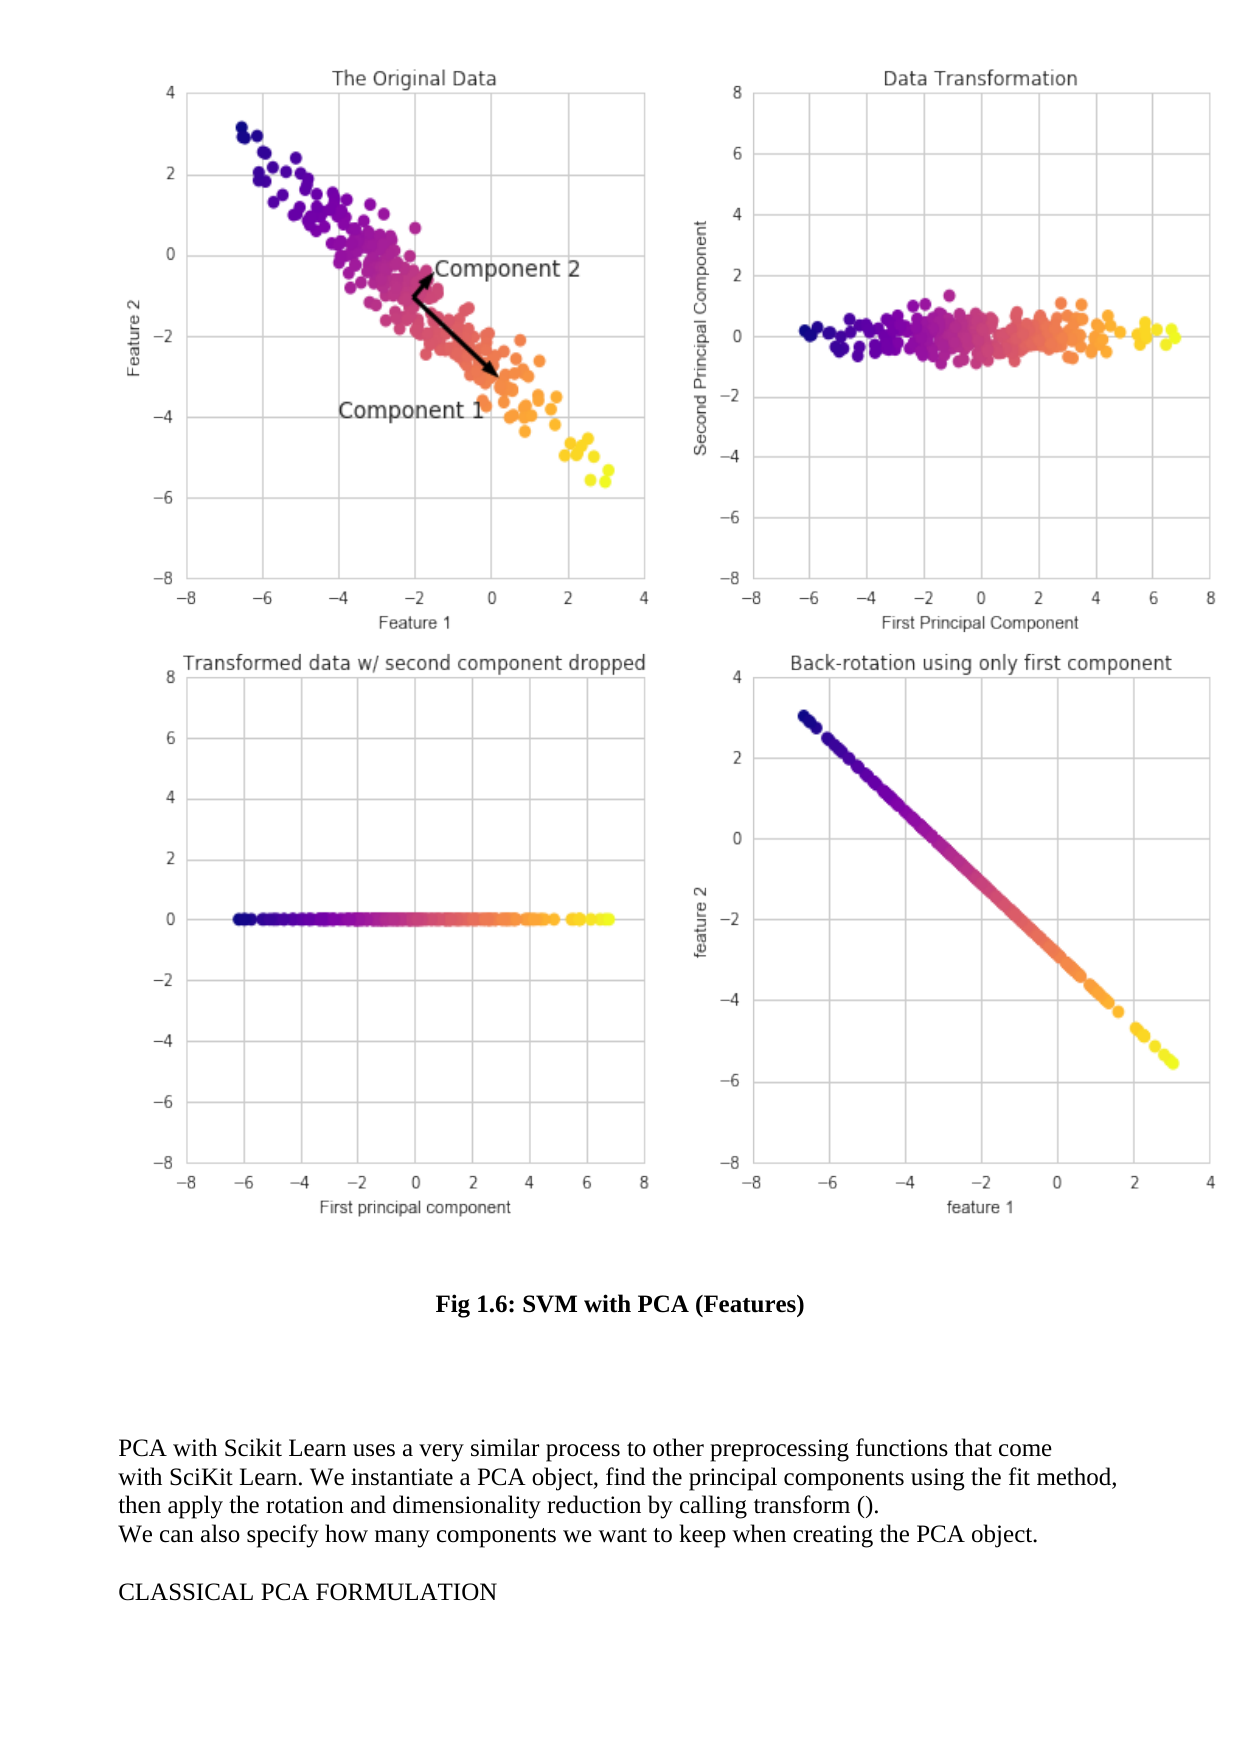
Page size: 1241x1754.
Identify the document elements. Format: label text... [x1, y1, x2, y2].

text Fig 1.6: SVM with PCA (Features) [118, 1289, 1122, 1318]
text PCA with Scikit Learn uses a very similar process to other preprocessing functions that come with SciKit Learn. We instantiate a PCA object, find the principal components using the fit method, then apply the rotation and dimensionality reduction by calling transform (). [118, 1433, 1122, 1519]
text We can also specify how many components we want to keep when creating the PCA object. [118, 1519, 1122, 1548]
picture [118, 59, 1225, 1227]
text CLASSICAL PCA FORMULATION [118, 1577, 1122, 1605]
